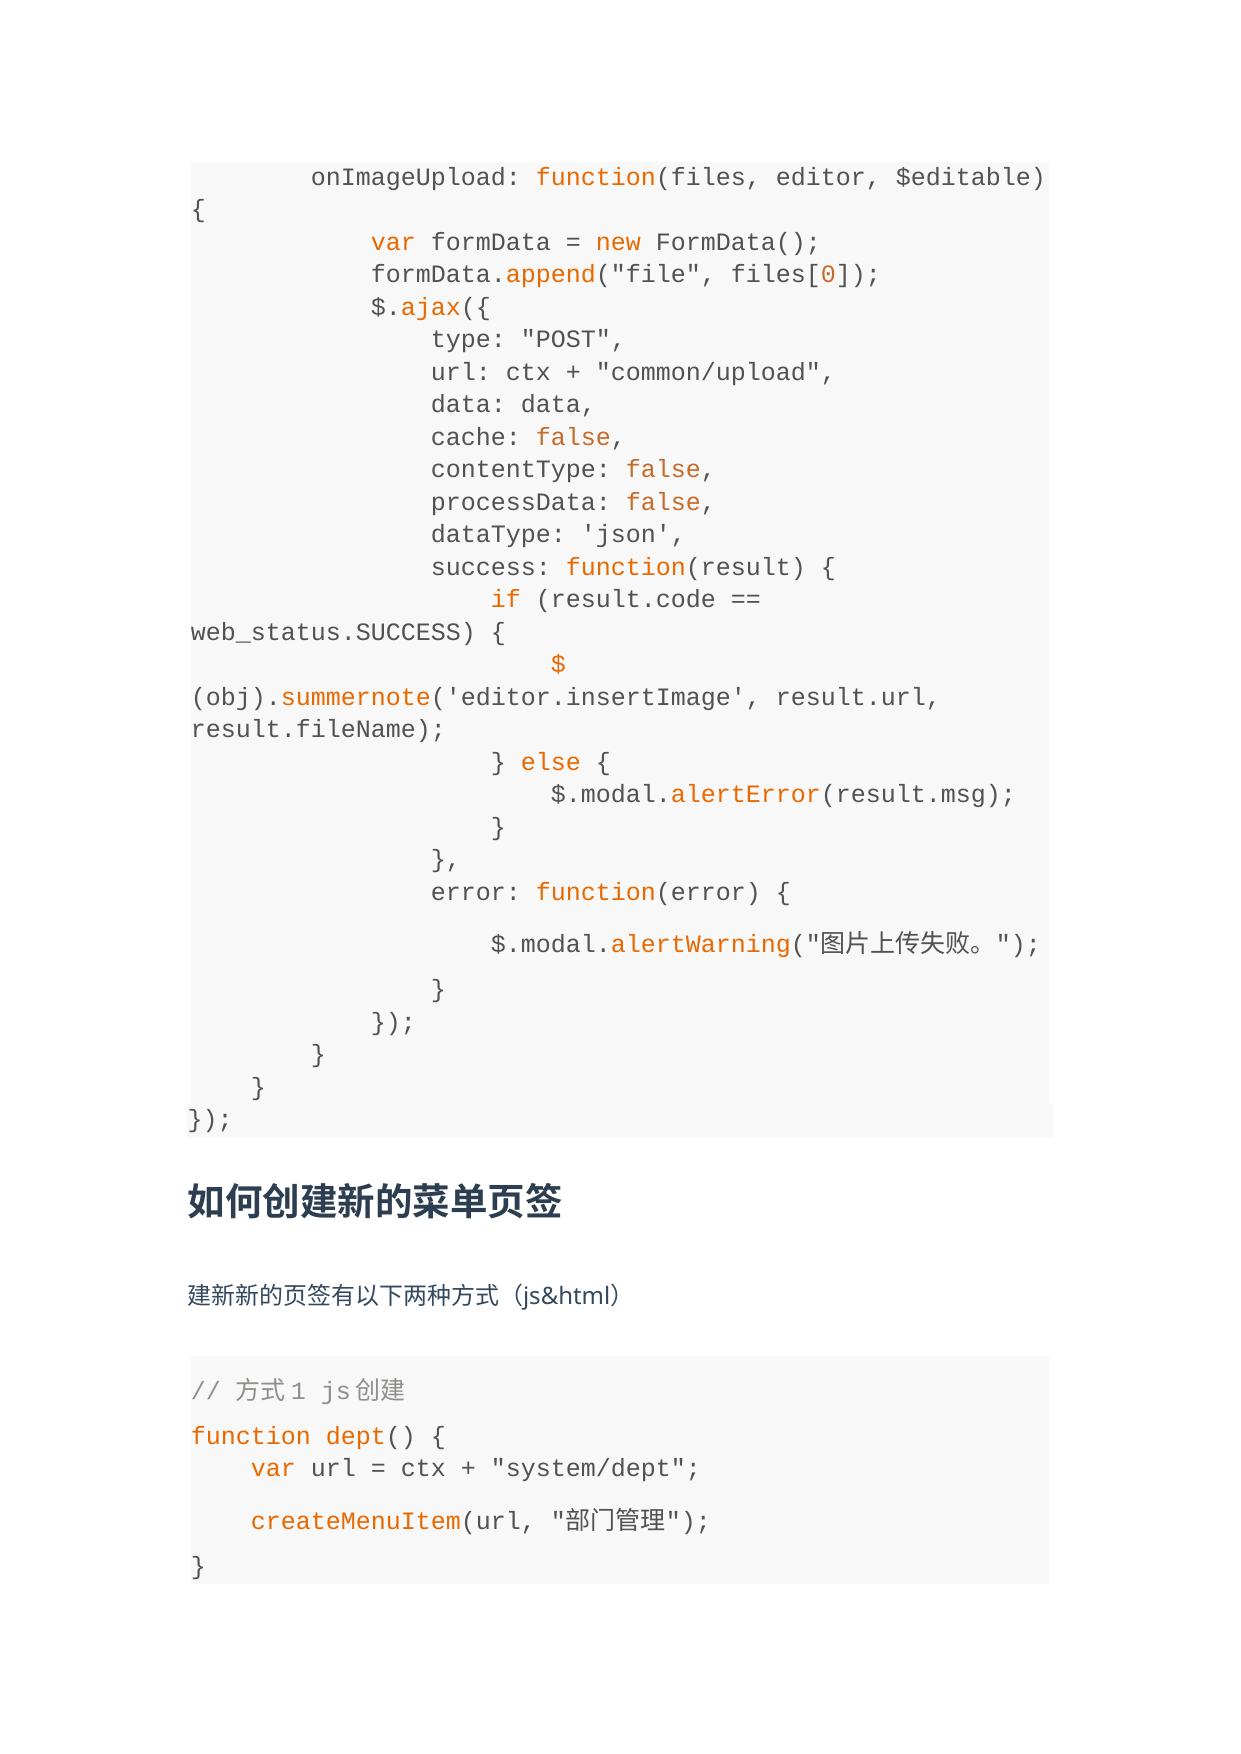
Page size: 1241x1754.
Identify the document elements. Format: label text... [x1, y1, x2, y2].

text $.ajax({ [191, 292, 1049, 324]
text $(obj).summernote('editor.insertImage', result.url, result.fileName); [191, 649, 1049, 747]
text $.modal.alertWarning("图片上传失败。"); [191, 909, 1049, 974]
text } [191, 812, 1049, 844]
text var url = ctx + "system/dept"; [191, 1454, 1049, 1486]
text function dept() { [191, 1421, 1049, 1454]
text type: "POST", [191, 324, 1049, 357]
text onImageUpload: function(files, editor, $editable) { [191, 162, 1049, 227]
text }); [187, 1104, 1053, 1137]
text }, [191, 844, 1049, 877]
text } [191, 1072, 1049, 1104]
text if (result.code == web_status.SUCCESS) { [191, 584, 1049, 649]
text url: ctx + "common/upload", [191, 357, 1049, 389]
text createMenuItem(url, "部门管理"); [191, 1486, 1049, 1551]
text 如何创建新的菜单页签 [187, 1166, 1053, 1231]
text 建新新的页签有以下两种方式（js&html） [187, 1261, 1053, 1326]
text } [191, 974, 1049, 1007]
text } [191, 1551, 1049, 1584]
text dataType: 'json', [191, 519, 1049, 552]
text } [191, 1039, 1049, 1072]
text error: function(error) { [191, 877, 1049, 909]
text // 方式1 js创建 [191, 1356, 1049, 1421]
text contentType: false, [191, 454, 1049, 487]
text var formData = new FormData(); [191, 227, 1049, 259]
text formData.append("file", files[0]); [191, 259, 1049, 292]
text } else { [191, 747, 1049, 779]
text processData: false, [191, 487, 1049, 519]
text success: function(result) { [191, 552, 1049, 584]
text $.modal.alertError(result.msg); [191, 779, 1049, 812]
text cache: false, [191, 422, 1049, 454]
text data: data, [191, 389, 1049, 422]
text }); [191, 1007, 1049, 1039]
